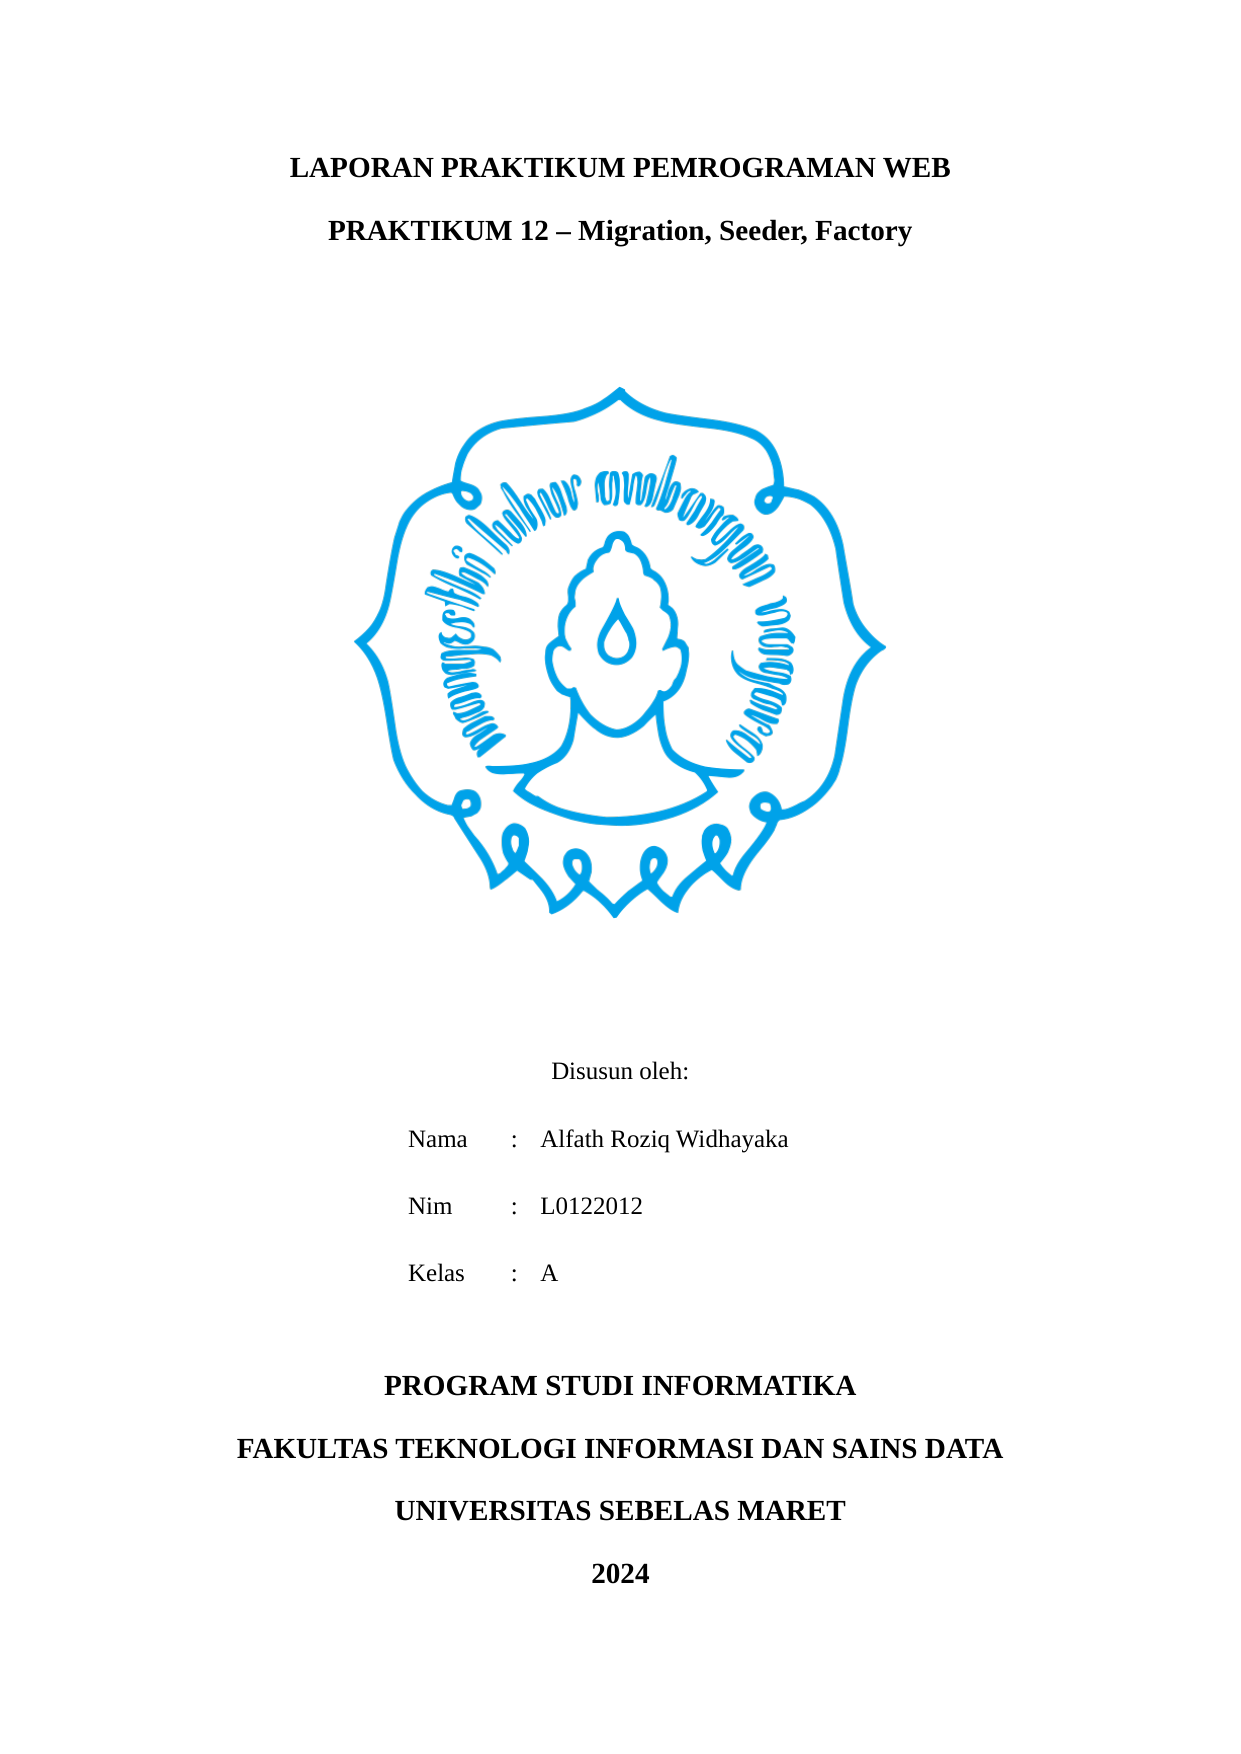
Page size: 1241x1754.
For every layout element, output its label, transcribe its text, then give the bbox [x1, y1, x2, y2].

text LAPORAN PRAKTIKUM PEMROGRAMAN WEB [150, 150, 1090, 183]
text UNIVERSITAS SEBELAS MARET [150, 1493, 1090, 1527]
picture [713, 836, 720, 852]
table_cell : [499, 1245, 529, 1312]
table_header Nama [397, 1112, 499, 1178]
table_cell Kelas [397, 1245, 499, 1312]
picture [353, 386, 618, 919]
picture [650, 859, 657, 873]
text 2024 [150, 1556, 1090, 1590]
picture [573, 860, 582, 874]
picture [761, 803, 771, 811]
picture [462, 491, 473, 501]
picture [368, 401, 870, 903]
table_header Alfath Roziq Widhayaka [529, 1112, 844, 1178]
picture [765, 496, 772, 503]
text FAKULTAS TEKNOLOGI INFORMASI DAN SAINS DATA [150, 1431, 1090, 1464]
picture [511, 836, 518, 851]
text Disusun oleh: [150, 1056, 1090, 1085]
table_cell : [499, 1179, 529, 1245]
picture [616, 386, 887, 919]
text PROGRAM STUDI INFORMATIKA [150, 1368, 1090, 1401]
table_cell L0122012 [529, 1179, 844, 1245]
picture [462, 800, 471, 808]
table_cell A [529, 1245, 844, 1312]
table_header : [499, 1112, 529, 1178]
table_cell Nim [397, 1179, 499, 1245]
text PRAKTIKUM 12 – Migration, Seeder, Factory [150, 213, 1090, 246]
